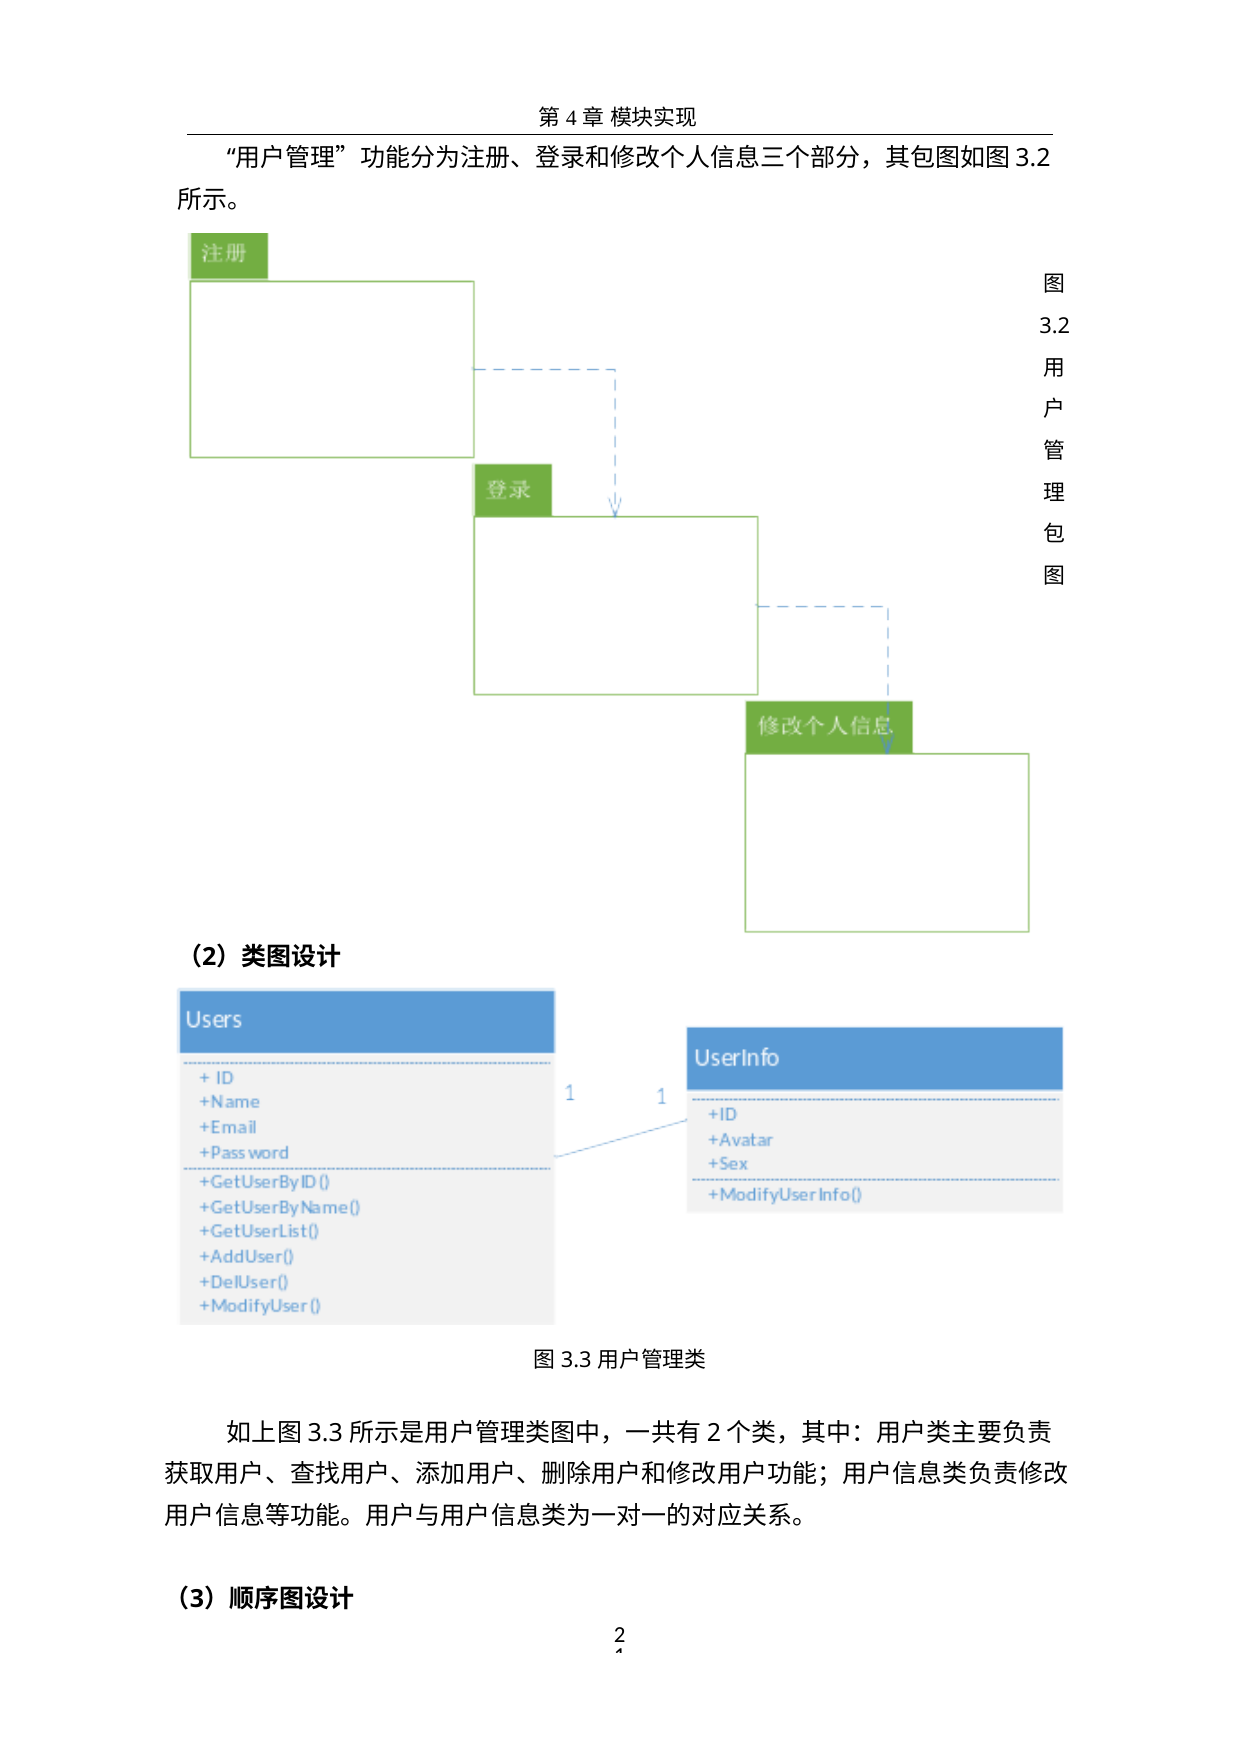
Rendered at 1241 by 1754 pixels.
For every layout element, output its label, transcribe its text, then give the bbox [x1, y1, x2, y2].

text （2）类图设计 [177, 633, 1076, 973]
text 图 3.2 用户管理包图 [177, 258, 1076, 592]
text （3）顺序图设计 [164, 1574, 1076, 1616]
text 图 3.3 用户管理类 [164, 1342, 1076, 1374]
text “用户管理”功能分为注册、登录和修改个人信息三个部分，其包图如图3.2所示。 [177, 133, 1076, 217]
text 如上图 3.3 所示是用户管理类图中，一共有 2个类，其中：用户类主要负责获取用户、查找用户、添加用户、删除用户和修改用户功能；用户信息类负责修改用户信息等功能。用户与用户信息类为一对一的对应关系。 [164, 1408, 1076, 1533]
